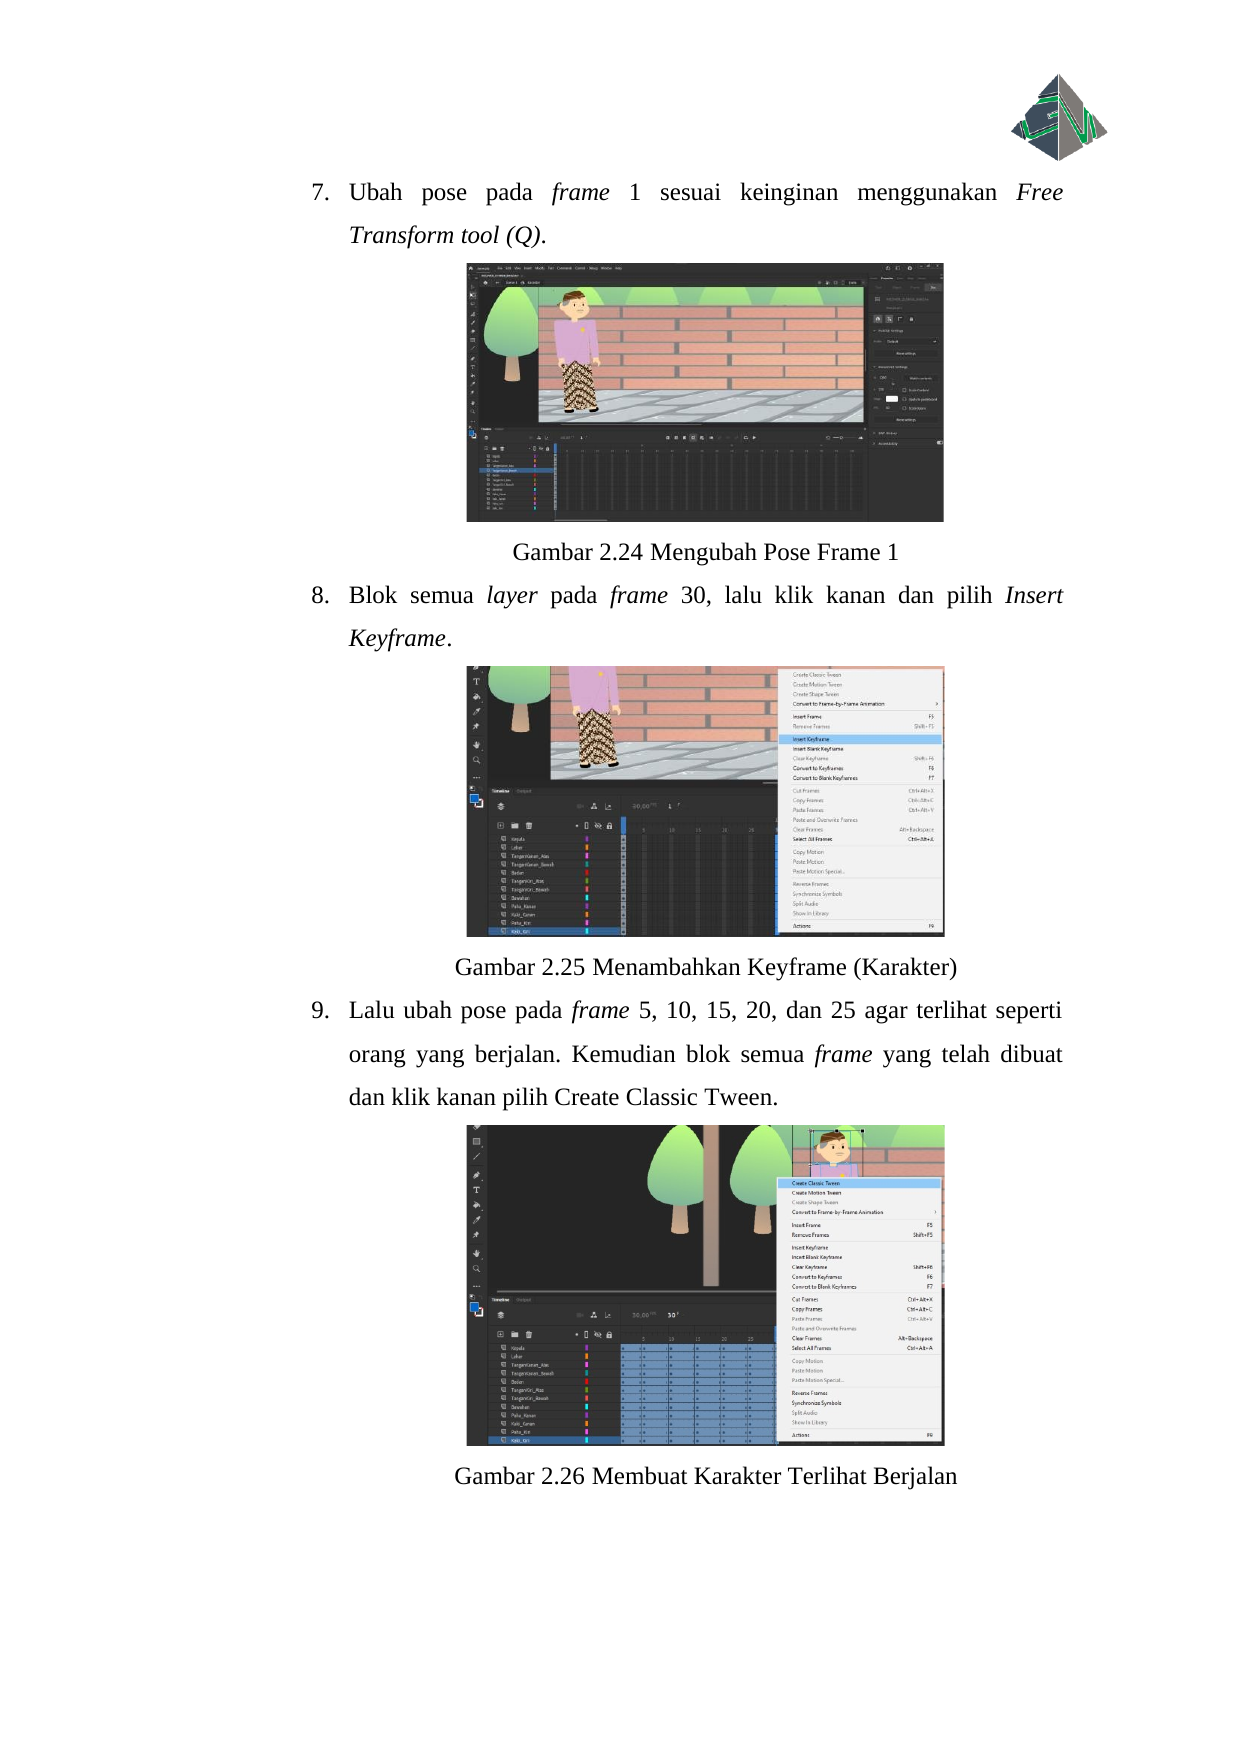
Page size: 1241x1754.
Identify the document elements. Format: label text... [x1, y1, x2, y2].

picture [466, 1125, 945, 1446]
list Blok semua layer pada frame 30, lalu klik kanan dan pilih Insert Keyframe. [311, 580, 1063, 652]
list Lalu ubah pose pada frame 5, 10, 15, 20, dan 25 agar terlihat seperti orang yang berjalan. Kemudian blok semua frame yang telah dibuat dan klik kanan pilih Create Classic Tween. [311, 996, 1063, 1111]
text Gambar 2.25 Menambahkan Keyframe (Karakter) [454, 952, 1119, 981]
list Ubah pose pada frame 1 sesuai keinginan menggunakan Free Transform tool (Q). [311, 177, 1063, 249]
picture [466, 666, 945, 937]
text Gambar 2.26 Membuat Karakter Terlihat Berjalan [454, 1461, 1119, 1490]
picture [466, 263, 944, 522]
picture [1010, 73, 1108, 161]
text Gambar 2.24 Mengubah Pose Frame 1 [512, 537, 1119, 566]
